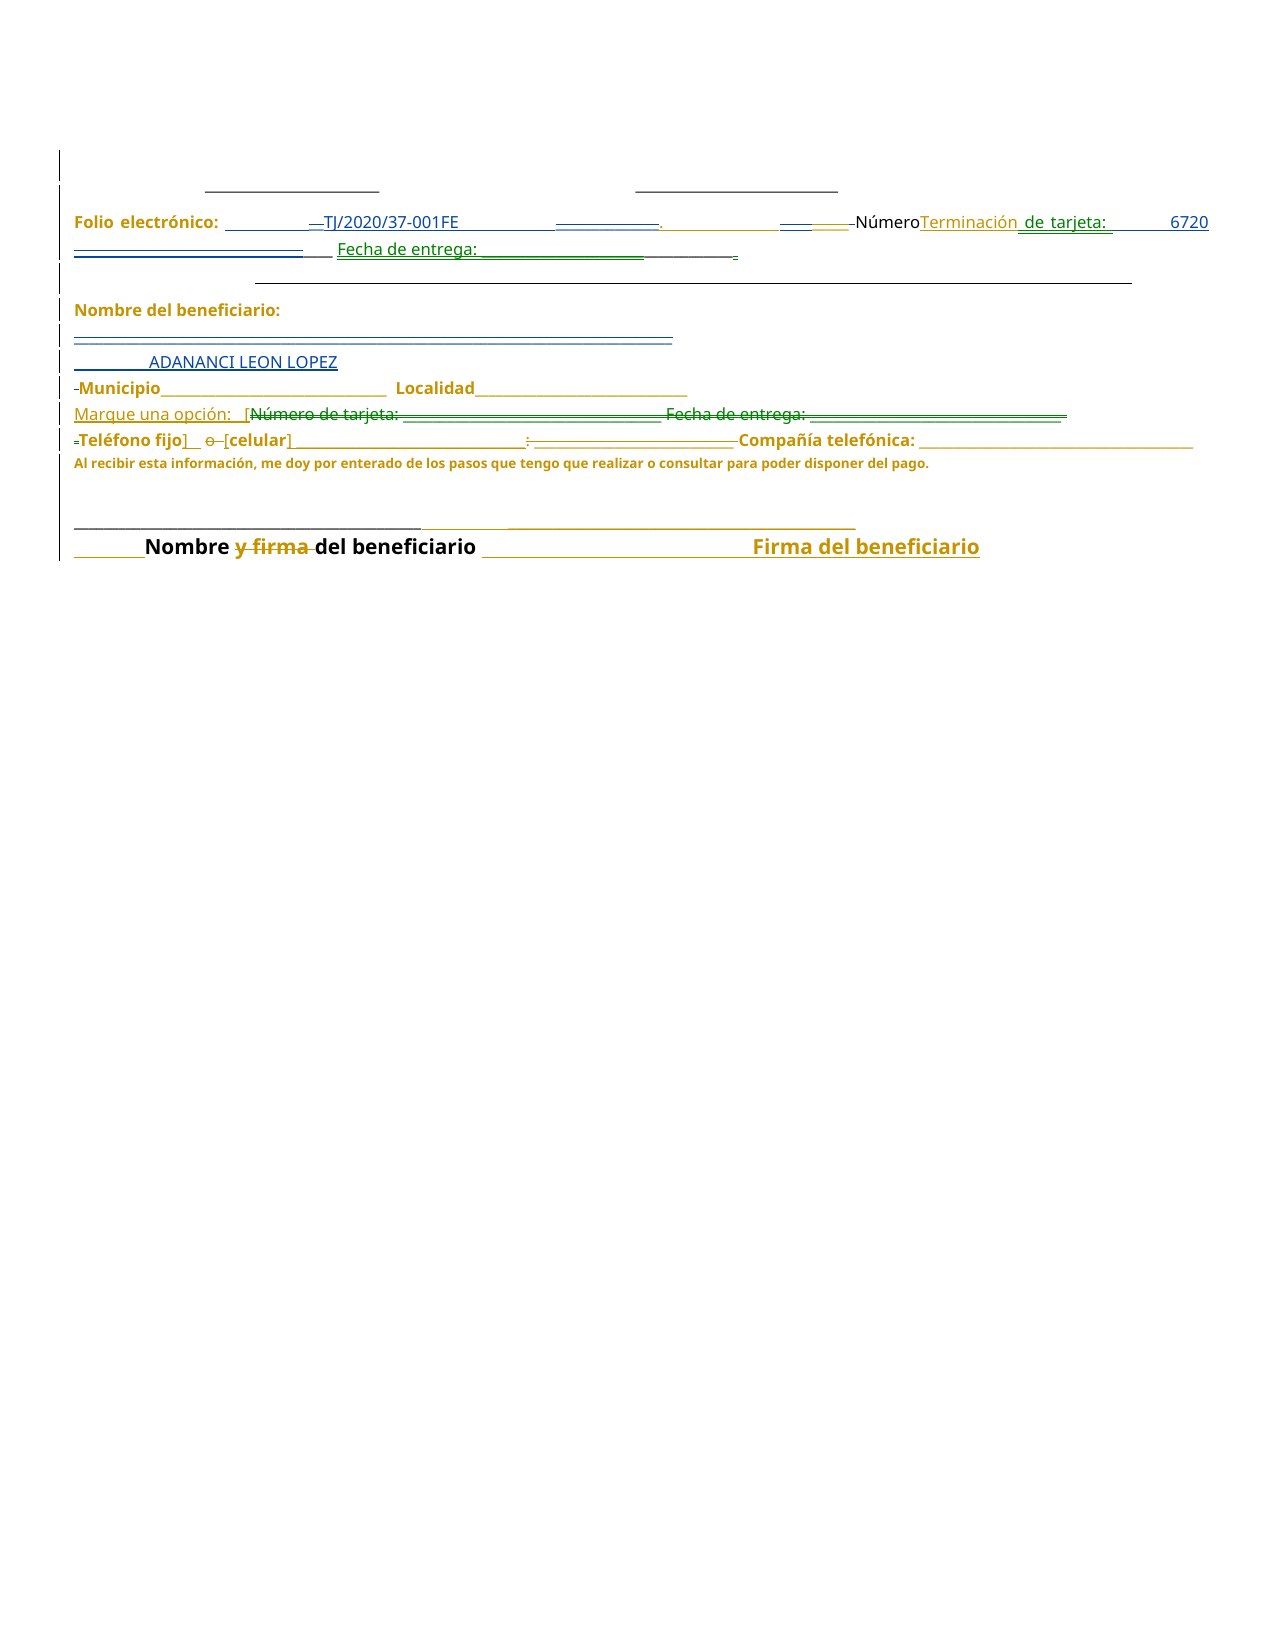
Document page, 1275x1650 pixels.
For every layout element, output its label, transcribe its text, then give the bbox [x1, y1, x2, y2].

text Municipio_________________________________ Localidad_______________________________ [74, 376, 1209, 399]
text Nombre del beneficiario [74, 532, 1209, 561]
text _______________________________________________ [74, 510, 1209, 532]
text Teléfono fijo celularCompañía telefónica: ________________________________________ [74, 428, 1209, 451]
text Nombre del beneficiario: [74, 298, 1209, 321]
text Al recibir esta información, me doy por enterado de los pasos que tengo que realizar o consultar para poder disponer del pago. [74, 454, 1209, 473]
text Folio electrónico: [74, 185, 1209, 260]
